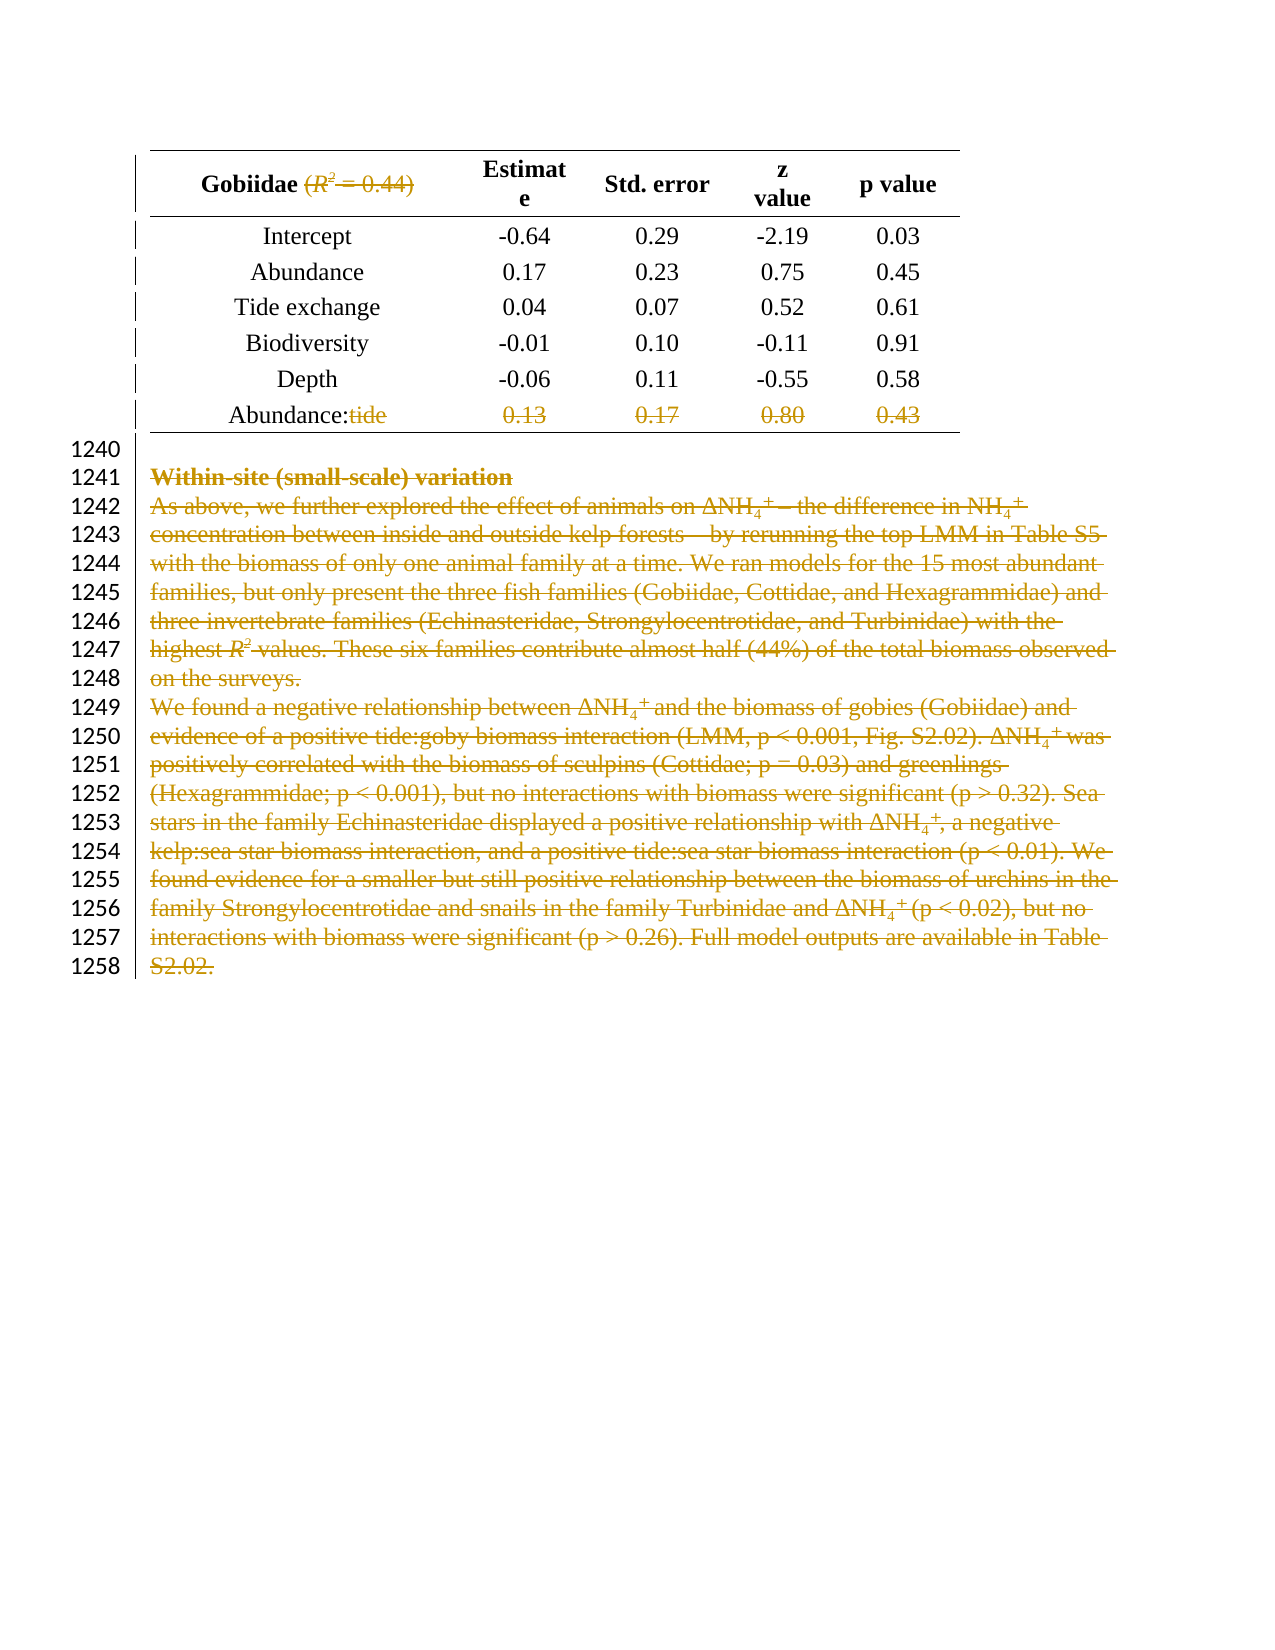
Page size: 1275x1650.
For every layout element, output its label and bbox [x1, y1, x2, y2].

table_header [464, 151, 584, 216]
table_cell [464, 396, 584, 432]
table_cell [835, 217, 960, 253]
table_cell [730, 253, 835, 289]
table_cell [150, 361, 464, 396]
table_cell [150, 289, 464, 325]
table_cell [150, 325, 464, 361]
table_header [835, 151, 960, 216]
table_header [585, 151, 730, 216]
table_cell [730, 396, 835, 432]
table_cell [585, 217, 730, 253]
table_cell [585, 361, 730, 396]
table_cell [150, 253, 464, 289]
table_cell [730, 217, 835, 253]
table_cell [150, 396, 464, 432]
table_cell [835, 253, 960, 289]
table_cell [150, 217, 464, 253]
table_cell [730, 325, 835, 361]
table_cell [835, 325, 960, 361]
table_cell [585, 253, 730, 289]
table_cell [464, 289, 584, 325]
table_cell [730, 289, 835, 325]
table_cell [464, 253, 584, 289]
table_cell [585, 325, 730, 361]
table_header [150, 151, 464, 216]
table_cell [835, 396, 960, 432]
table_cell [464, 325, 584, 361]
table_cell [464, 217, 584, 253]
table_cell [730, 361, 835, 396]
table_cell [835, 289, 960, 325]
table_cell [585, 289, 730, 325]
table_cell [835, 361, 960, 396]
table_header [730, 151, 835, 216]
table_cell [585, 396, 730, 432]
table_cell [464, 361, 584, 396]
